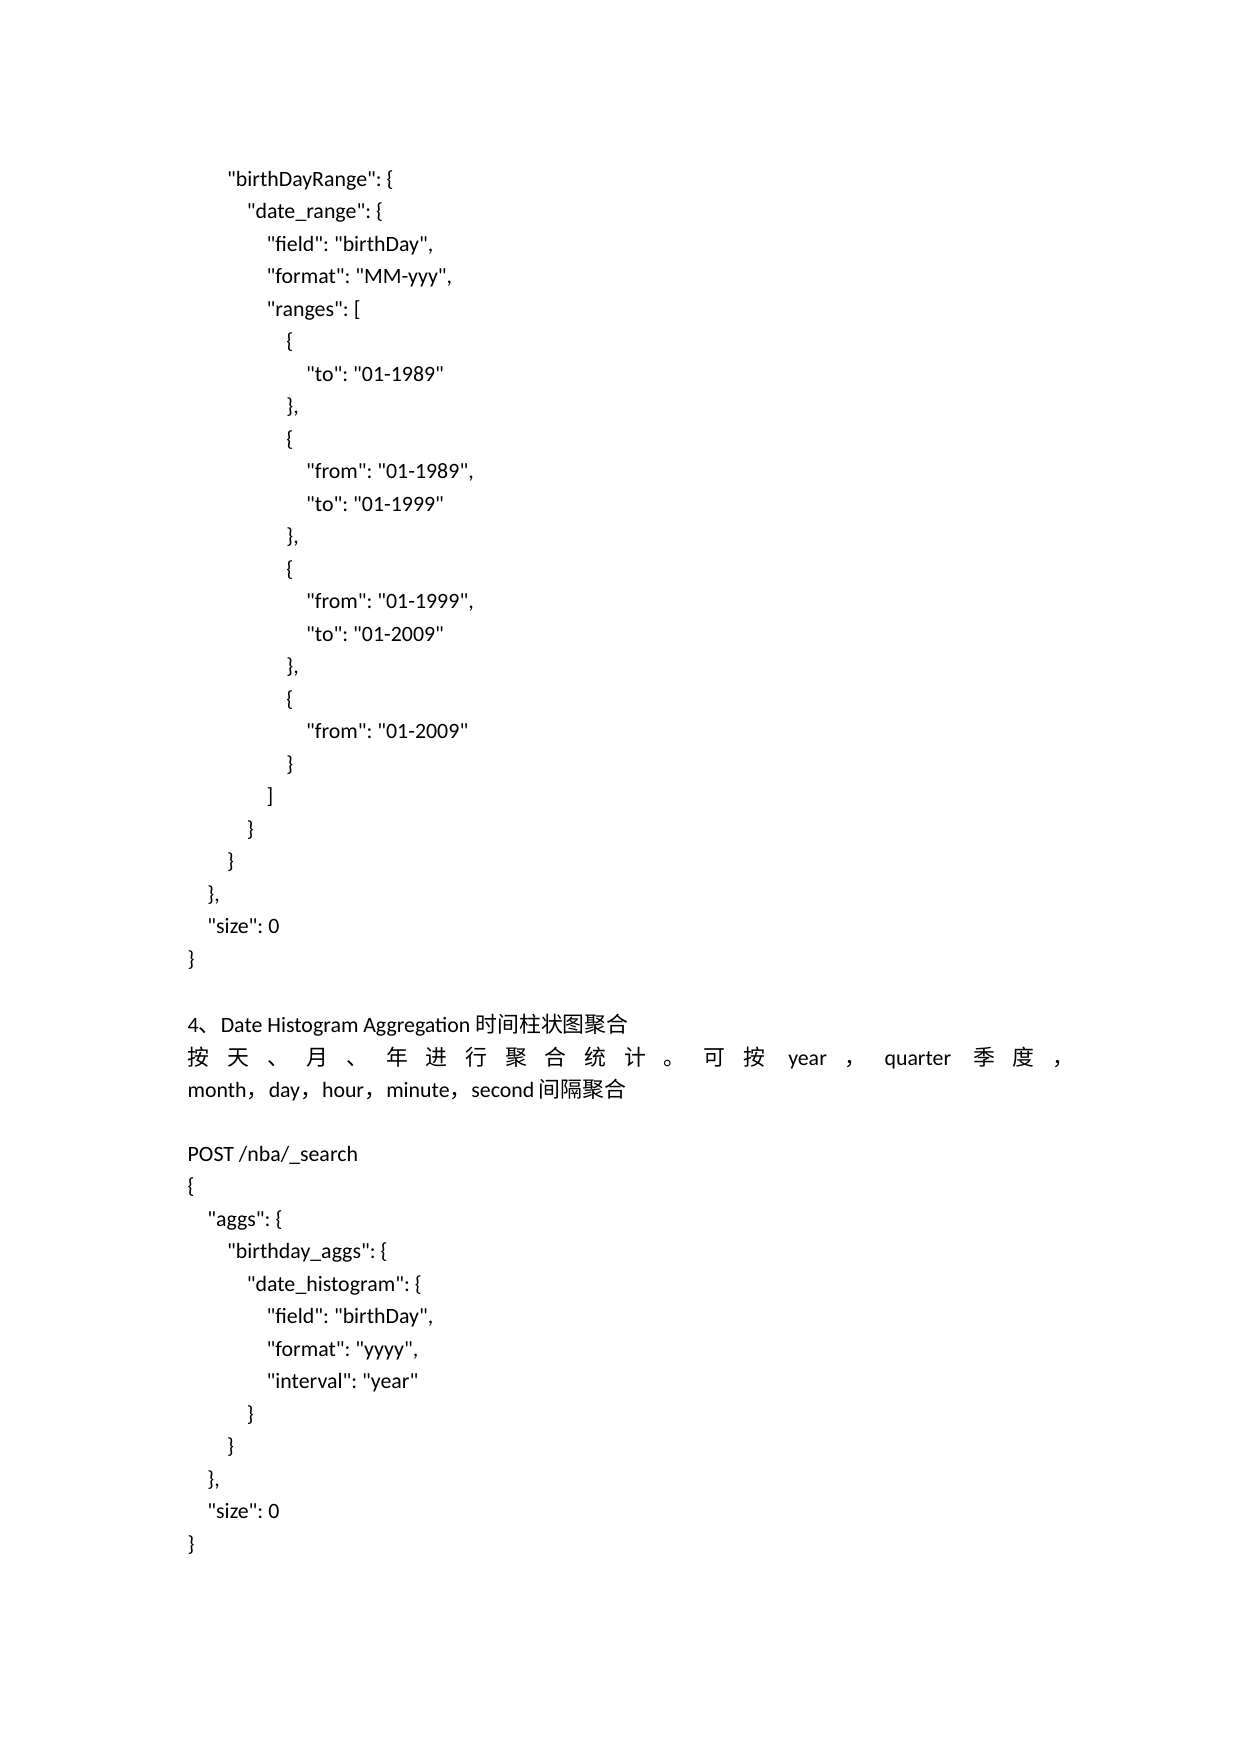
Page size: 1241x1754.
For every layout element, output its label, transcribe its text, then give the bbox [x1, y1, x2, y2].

text "field": "birthDay", [187, 227, 1053, 259]
text "aggs": { [187, 1202, 1053, 1234]
text 按天、月、年进行聚合统计。可按year，quarter季度，month，day，hour，minute，second间隔聚合 [187, 1039, 1053, 1104]
text ] [187, 779, 1053, 812]
text } [187, 1527, 1053, 1559]
text "interval": "year" [187, 1364, 1053, 1397]
text 4、Date Histogram Aggregation 时间柱状图聚合 [187, 1007, 1053, 1039]
text "format": "MM-yyy", [187, 259, 1053, 292]
text } [187, 1429, 1053, 1462]
text } [187, 747, 1053, 779]
text { [187, 552, 1053, 584]
text }, [187, 389, 1053, 422]
text "date_range": { [187, 194, 1053, 227]
text "birthday_aggs": { [187, 1234, 1053, 1267]
text "format": "yyyy", [187, 1332, 1053, 1364]
text { [187, 682, 1053, 714]
text }, [187, 877, 1053, 909]
text "from": "01-2009" [187, 714, 1053, 747]
text { [187, 422, 1053, 454]
text "field": "birthDay", [187, 1299, 1053, 1332]
text "size": 0 [187, 1494, 1053, 1527]
text } [187, 844, 1053, 877]
text "to": "01-1999" [187, 487, 1053, 519]
text } [187, 942, 1053, 974]
text }, [187, 1462, 1053, 1494]
text "birthDayRange": { [187, 162, 1053, 194]
text } [187, 812, 1053, 844]
text "from": "01-1989", [187, 454, 1053, 487]
text "to": "01-2009" [187, 617, 1053, 649]
text } [187, 1397, 1053, 1429]
text "to": "01-1989" [187, 357, 1053, 389]
text "size": 0 [187, 909, 1053, 942]
text }, [187, 519, 1053, 552]
text }, [187, 649, 1053, 682]
text POST /nba/_search [187, 1137, 1053, 1169]
text { [187, 1169, 1053, 1202]
text { [187, 324, 1053, 357]
text "ranges": [ [187, 292, 1053, 324]
text "from": "01-1999", [187, 584, 1053, 617]
text "date_histogram": { [187, 1267, 1053, 1299]
